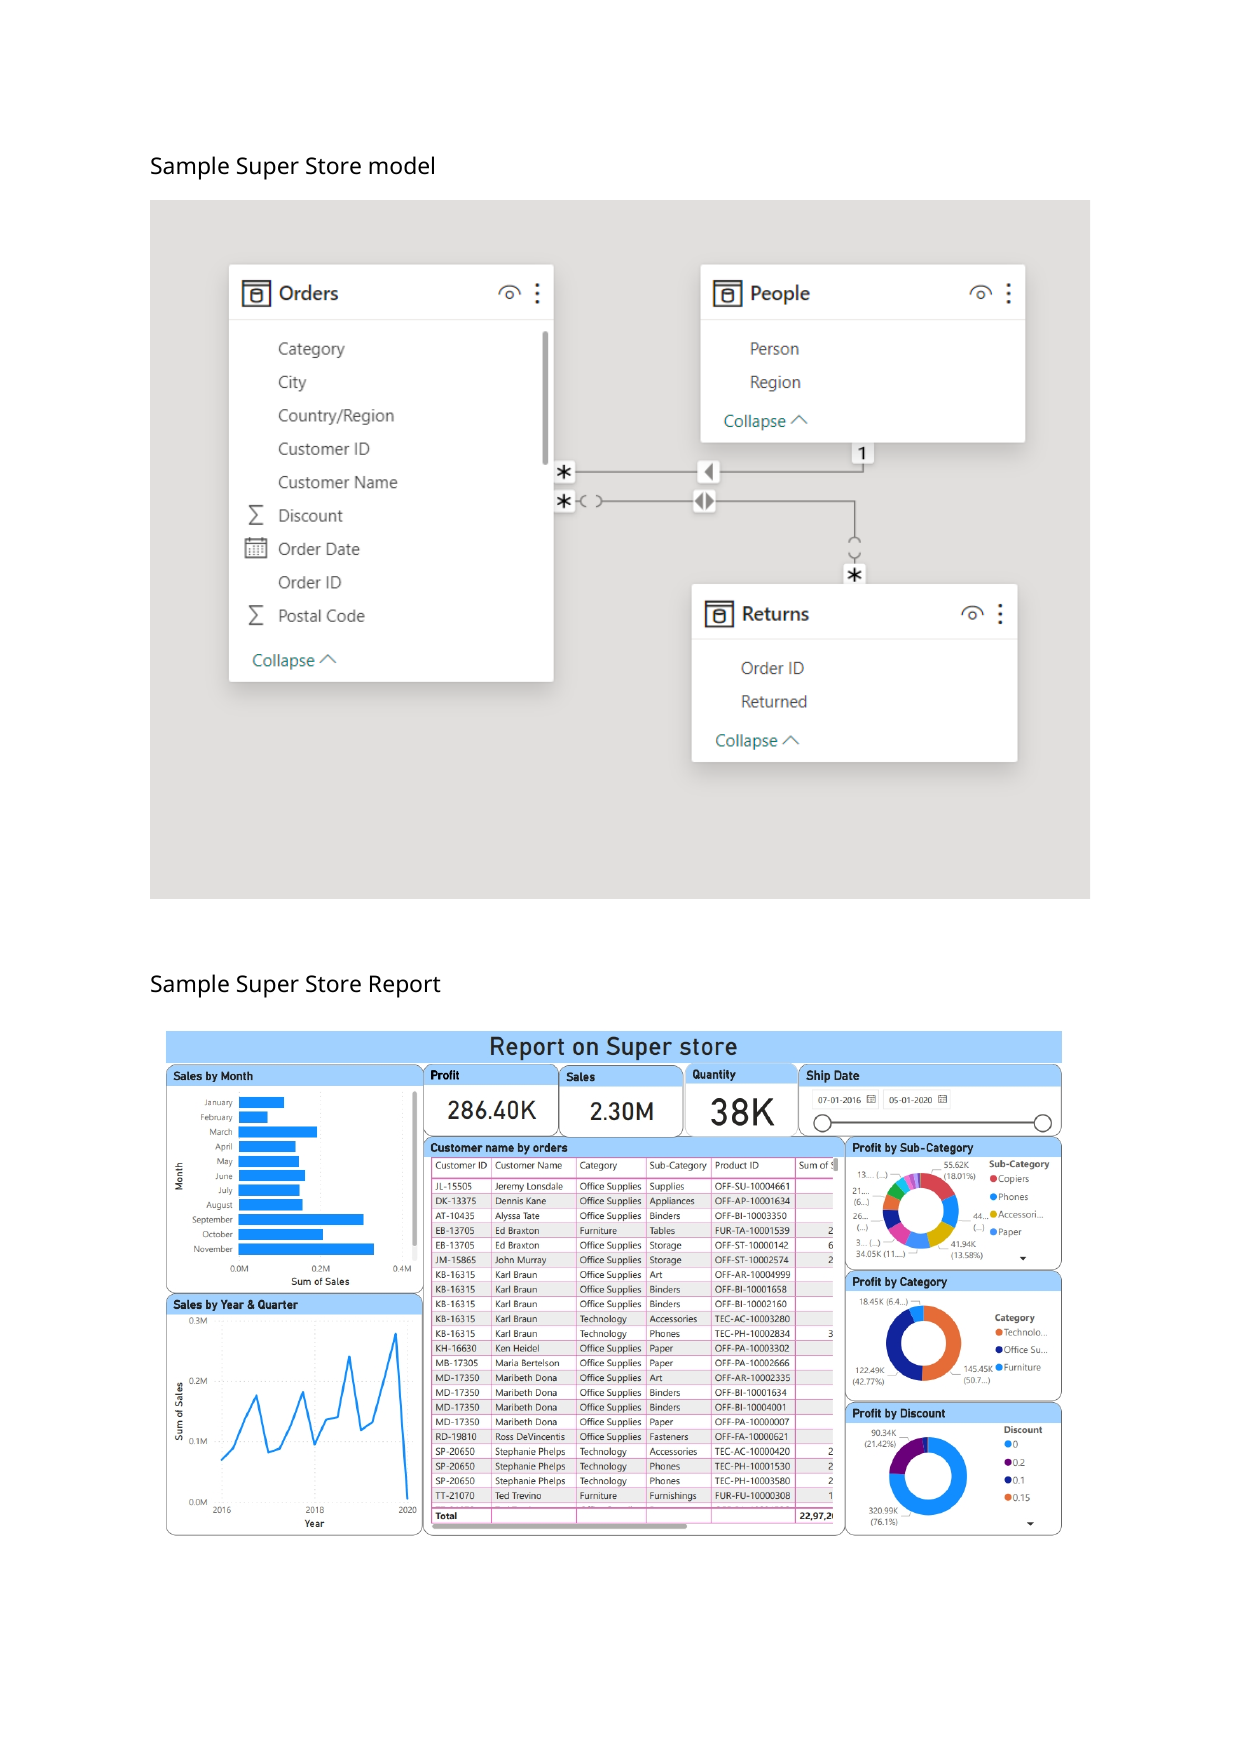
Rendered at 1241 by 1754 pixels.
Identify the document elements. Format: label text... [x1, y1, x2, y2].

picture [150, 1018, 1091, 1549]
picture [150, 200, 1091, 899]
text Sample Super Store Report [150, 968, 1090, 999]
text Sample Super Store model [150, 150, 1090, 181]
